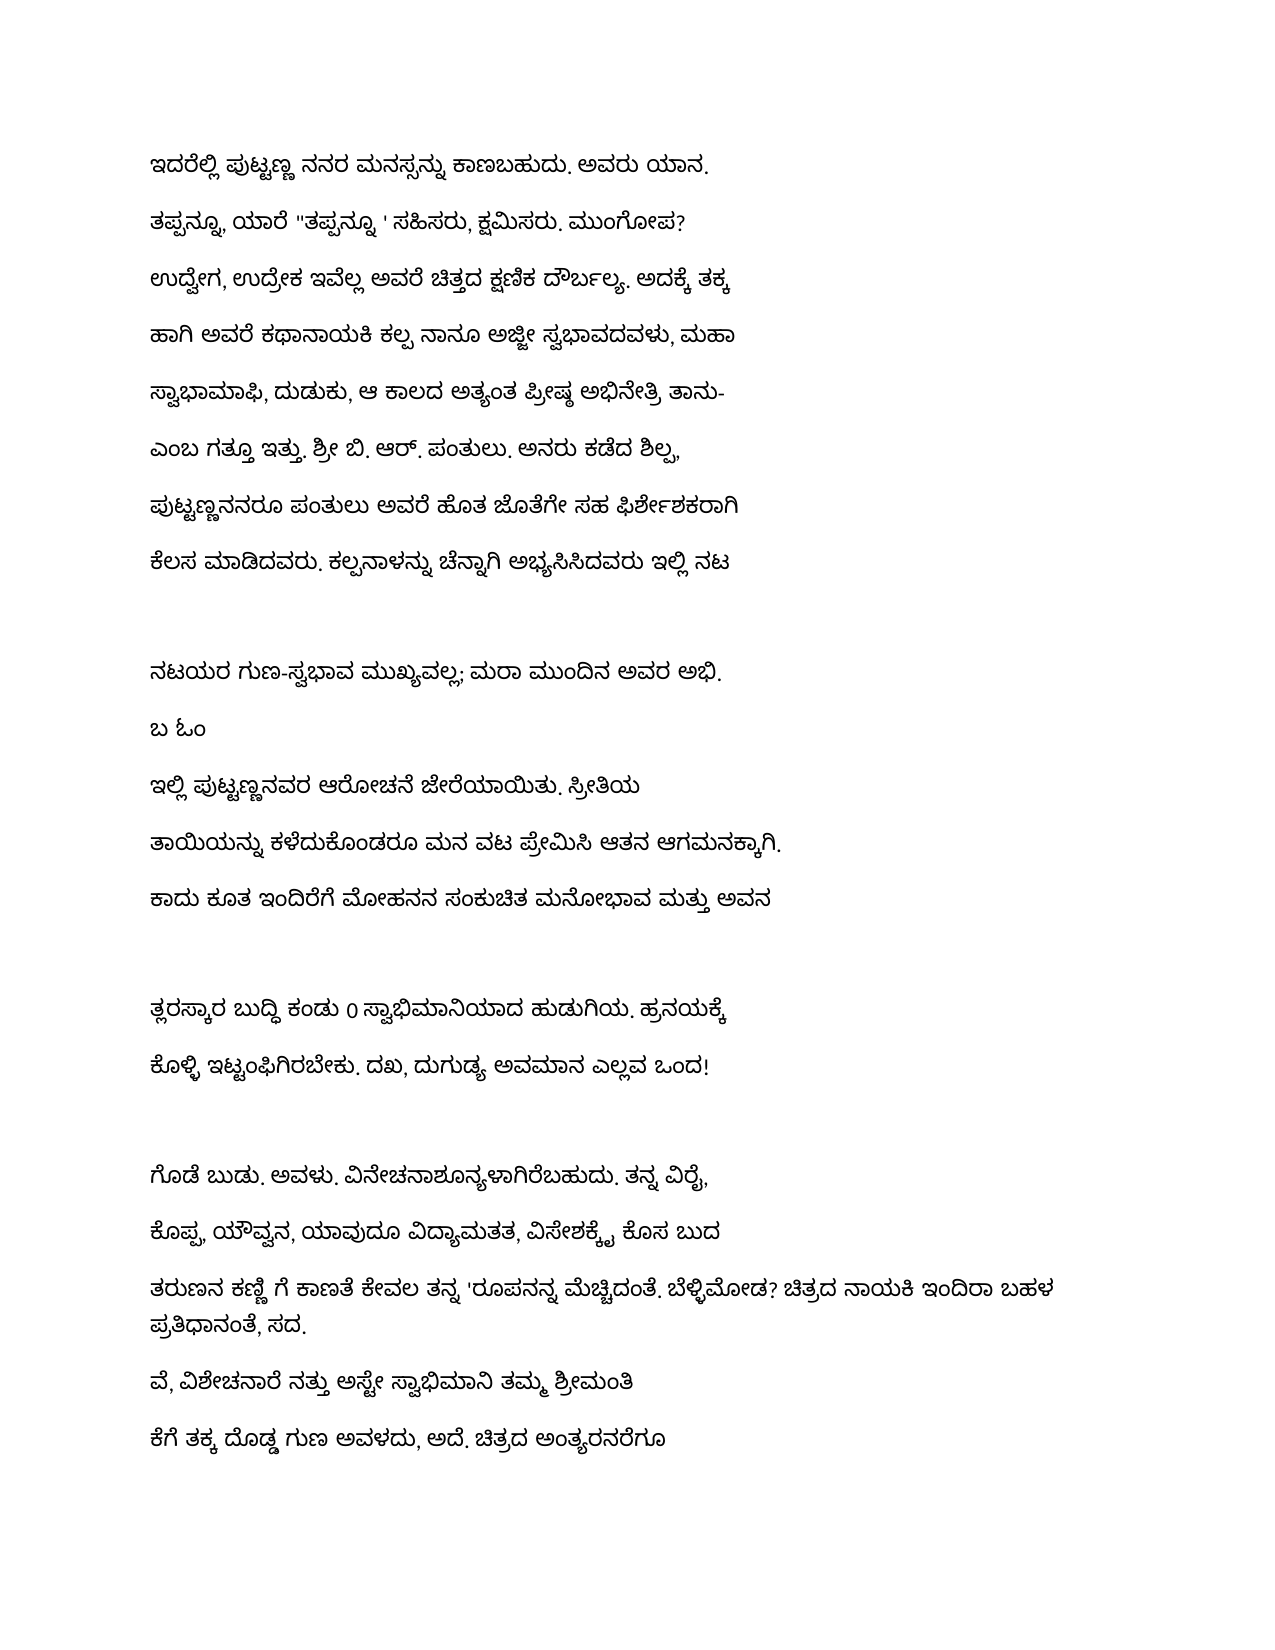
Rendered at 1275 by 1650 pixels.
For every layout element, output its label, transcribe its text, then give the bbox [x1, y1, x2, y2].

text ನಟಯರ ಗುಣ-ಸ್ವಭಾವ ಮುಖ್ಯವಲ್ಲ; ಮರಾ ಮುಂದಿನ ಅವರ ಅಭಿ. [150, 657, 1125, 688]
text ತಾಯಿಯನ್ನು ಕಳೆದುಕೊಂಡರೂ ಮನ ವಟ ಪ್ರೇಮಿಸಿ ಆತನ ಆಗಮನಕ್ಕಾಗಿ. [150, 827, 1125, 859]
text ಗೊಡೆ ಬುಡು. ಅವಳು. ವಿನೇಚನಾಶೂನ್ಯಳಾಗಿರೆಬಹುದು. ತನ್ನ ವಿರೈ, [150, 1161, 1125, 1192]
text ಕೊಪ್ಪ, ಯೌವ್ವನ, ಯಾವುದೂ ವಿದ್ಯಾಮತತ, ವಿಸೇಶಕ್ಕೈ ಕೊಸ ಬುದ [150, 1217, 1125, 1249]
text ಸ್ವಾಭಾಮಾಫಿ, ದುಡುಕು, ಆ ಕಾಲದ ಅತ್ಯಂತ ಪ್ರೀಷ್ಠ ಅಭಿನೇತ್ರಿ ತಾನು- [150, 377, 1125, 408]
text ಕಾದು ಕೂತ ಇಂದಿರೆಗೆ ಮೋಹನನ ಸಂಕುಚಿತ ಮನೋಭಾವ ಮತ್ತು ಅವನ [150, 884, 1125, 916]
text ಕೊಳ್ಳಿ ಇಟ್ಟಂಫಿಗಿರಬೇಕು. ದಖ, ದುಗುಡ್ಯ ಅವಮಾನ ಎಲ್ಲವ ಒಂದ! [150, 1051, 1125, 1082]
text ಪುಟ್ಟಣ್ಣನನರೂ ಪಂತುಲು ಅವರೆ ಹೊತ ಜೊತೆಗೇ ಸಹ ಫಿರ್ಶೇಶಕರಾಗಿ [150, 491, 1125, 522]
text ಇದರೆಲ್ಲಿ ಪುಟ್ಟಣ್ಣ ನನರ ಮನಸ್ಸನ್ನು ಕಾಣಬಹುದು. ಅವರು ಯಾನ. [150, 150, 1125, 181]
text ಕೆಗೆ ತಕ್ಕ ದೊಡ್ಡ ಗುಣ ಅವಳದು, ಅದೆ. ಚಿತ್ರದ ಅಂತ್ಯರನರೆಗೂ [150, 1424, 1125, 1455]
text ಇಲ್ಲಿ ಪುಟ್ಟಣ್ಣನವರ ಆರೋಚನೆ ಜೇರೆಯಾಯಿತು. ಸ್ರೀತಿಯ [150, 771, 1125, 802]
text ಉದ್ವೇಗ, ಉದ್ರೇಕ ಇವೆಲ್ಲ ಅವರೆ ಚಿತ್ತದ ಕ್ಷಣಿಕ ದೌರ್ಬಲ್ಯ. ಅದಕ್ಕೆ ತಕ್ಕ [150, 263, 1125, 295]
text ವೆ, ವಿಶೇಚನಾರೆ ನತ್ತು ಅಸ್ಟೇ ಸ್ವಾಭಿಮಾನಿ ತಮ್ಮ ಶ್ರೀಮಂತಿ [150, 1367, 1125, 1398]
text ಕೆಲಸ ಮಾಡಿದವರು. ಕಲ್ಪನಾಳನ್ನು ಚೆನ್ನಾಗಿ ಅಭ್ಯಸಿಸಿದವರು ಇಲ್ಲಿ ನಟ [150, 547, 1125, 579]
text ತರುಣನ ಕಣ್ಣಿ ಗೆ ಕಾಣತೆ ಕೇವಲ ತನ್ನ 'ರೂಪನನ್ನ ಮೆಚ್ಚಿದಂತೆ. ಬೆಳ್ಳಿಮೋಡ? ಚಿತ್ರದ ನಾಯಕಿ ಇಂದಿರಾ ಬಹಳ ಪ್ರತಿಧಾನಂತೆ, ಸದ. [150, 1274, 1125, 1341]
text ಹಾಗಿ ಅವರೆ ಕಥಾನಾಯಕಿ ಕಲ್ಪ ನಾನೂ ಅಜ್ಜೀ ಸ್ವಭಾವದವಳು, ಮಹಾ [150, 320, 1125, 352]
text ತಪ್ಪನ್ನೂ, ಯಾರೆ "ತಪ್ಪನ್ನೂ ' ಸಹಿಸರು, ಕ್ಷಮಿಸರು. ಮುಂಗೋಪ? [150, 207, 1125, 238]
text ತ್ಲರಸ್ಕಾರ ಬುದ್ಧಿ ಕಂಡು 0 ಸ್ವಾಭಿಮಾನಿಯಾದ ಹುಡುಗಿಯ. ಹ್ರನಯಕ್ಕೆ [150, 994, 1125, 1025]
text ಎಂಬ ಗತ್ತೂ ಇತ್ತು. ಶ್ರೀ ಬಿ. ಆರ್‌. ಪಂತುಲು. ಅನರು ಕಡೆದ ಶಿಲ್ಪ, [150, 434, 1125, 465]
text ಬ ಓಂ [150, 714, 1125, 745]
